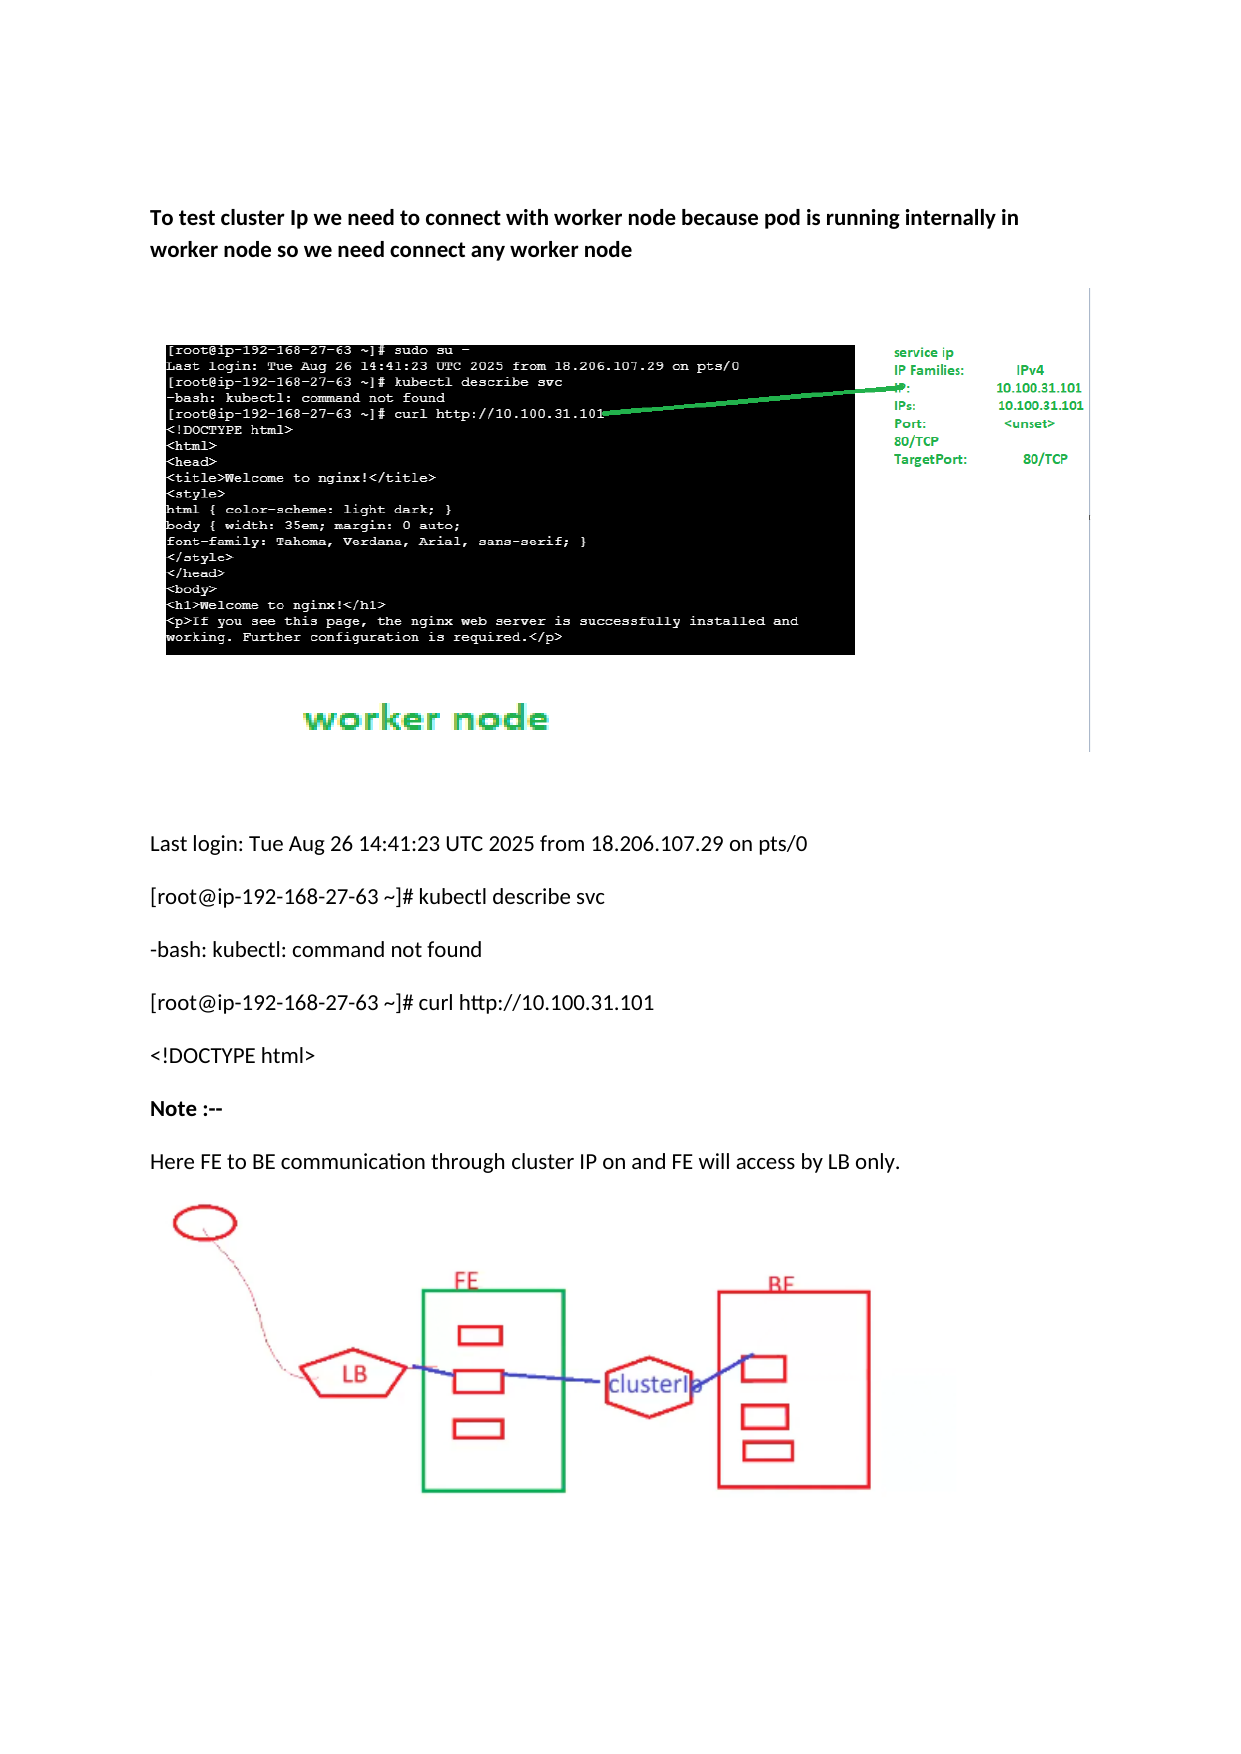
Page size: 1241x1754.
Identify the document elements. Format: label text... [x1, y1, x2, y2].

text Note :-- [150, 1094, 1090, 1122]
picture [150, 288, 1091, 752]
text <!DOCTYPE html> [150, 1041, 1090, 1069]
text To test cluster Ip we need to connect with worker node because pod is running internally in worker node so we need connect any worker node [150, 203, 1090, 263]
text Here FE to BE communication through cluster IP on and FE will access by LB only. [150, 1147, 1090, 1175]
text -bash: kubectl: command not found [150, 935, 1090, 963]
text [root@ip-192-168-27-63 ~]# curl http://10.100.31.101 [150, 988, 1090, 1016]
text [root@ip-192-168-27-63 ~]# kubectl describe svc [150, 882, 1090, 910]
picture [150, 1200, 957, 1559]
text Last login: Tue Aug 26 14:41:23 UTC 2025 from 18.206.107.29 on pts/0 [150, 829, 1090, 857]
